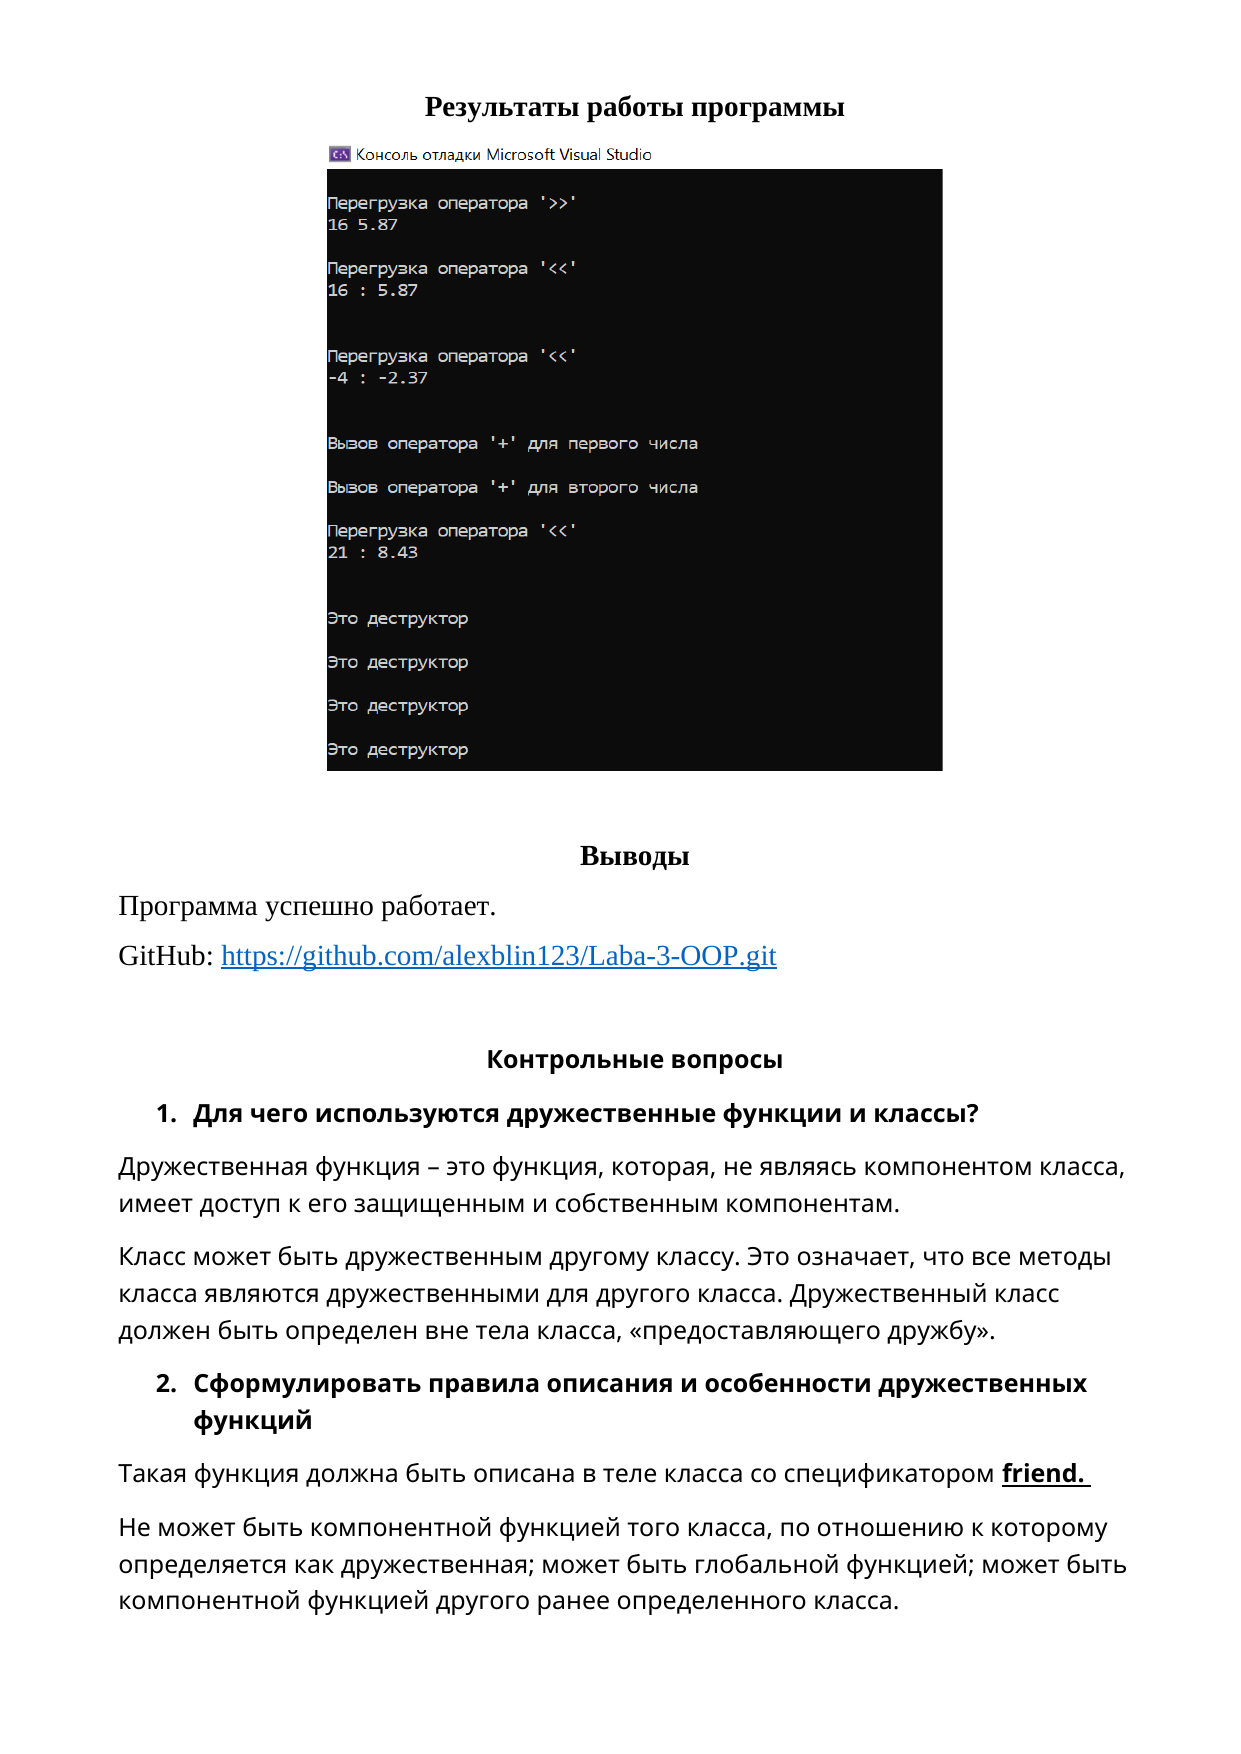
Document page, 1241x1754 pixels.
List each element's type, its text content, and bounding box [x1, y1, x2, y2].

text Контрольные вопросы [118, 1042, 1152, 1076]
text Программа успешно работает. [118, 888, 1152, 921]
text Результаты работы программы [118, 89, 1152, 122]
picture [327, 138, 943, 771]
list Сформулировать правила описания и особенности дружественных функций [156, 1366, 1152, 1437]
text Класс может быть дружественным другому классу. Это означает, что все методы класса являются дружественными для другого класса. Дружественный класс должен быть определен вне тела класса, «предоставляющего дружбу». [118, 1239, 1152, 1346]
list Для чего используются дружественные функции и классы? [156, 1095, 1152, 1129]
text Не может быть компонентной функцией того класса, по отношению к которому определяется как дружественная; может быть глобальной функцией; может быть компонентной функцией другого ранее определенного класса. [118, 1509, 1152, 1617]
text GitHub: https://github.com/alexblin123/Laba-3-OOP.git [118, 938, 1152, 972]
text Такая функция должна быть описана в теле класса со спецификатором friend. [118, 1456, 1152, 1490]
text Выводы [118, 838, 1152, 871]
text Дружественная функция – это функция, которая, не являясь компонентом класса, имеет доступ к его защищенным и собственным компонентам. [118, 1149, 1152, 1219]
